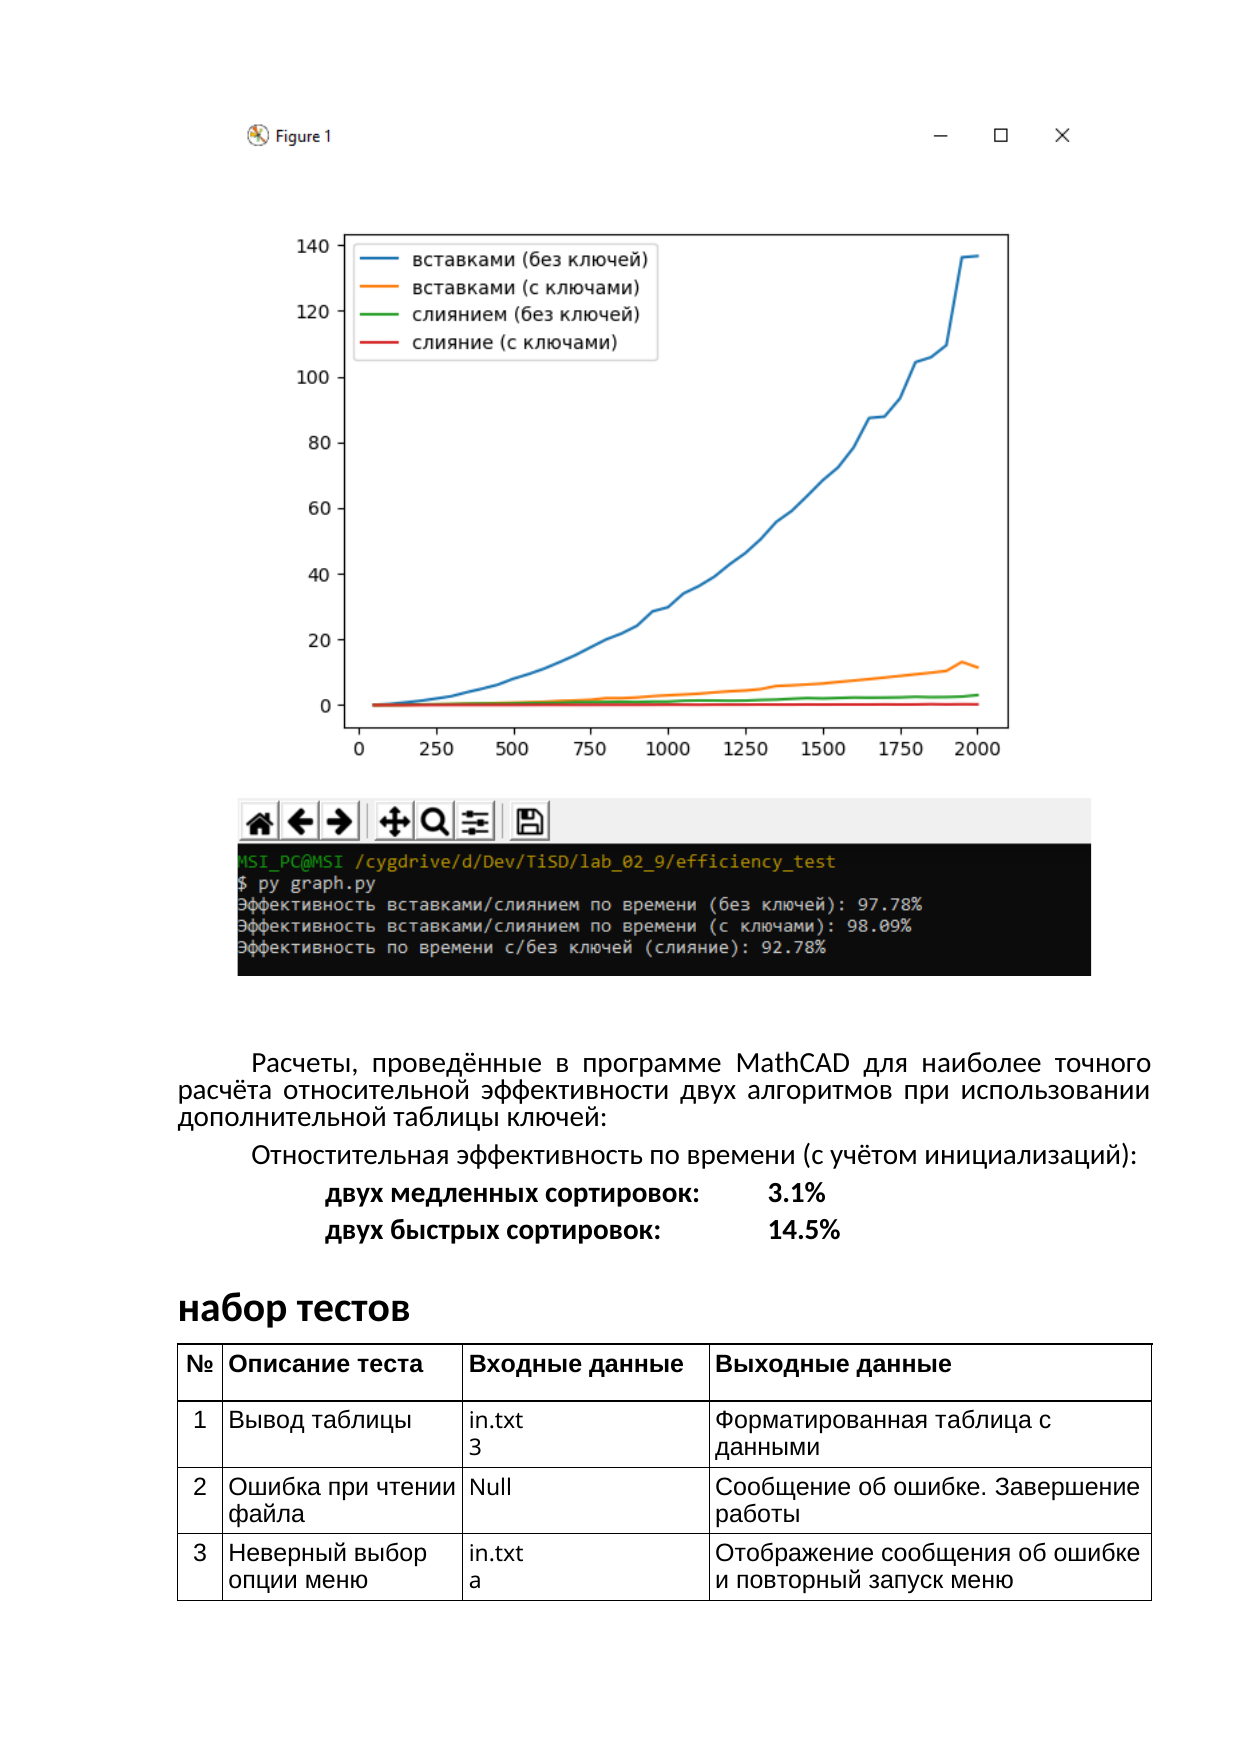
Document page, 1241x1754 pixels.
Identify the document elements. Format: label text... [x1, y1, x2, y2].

picture [237, 118, 1092, 976]
table_cell Null [463, 1468, 709, 1533]
table_cell 1 [178, 1402, 222, 1467]
text Отностительная эффективность по времени (с учётом инициализаций): [177, 1143, 1152, 1170]
table_cell Вывод таблицы [223, 1402, 462, 1467]
table_cell Отображение сообщения об ошибке и повторный запуск меню [710, 1534, 1151, 1600]
table_cell in.txt a [463, 1534, 709, 1600]
table_header Выходные данные [710, 1345, 1151, 1400]
table_cell 3 [178, 1534, 222, 1600]
text двух быстрых сортировок: 14.5% [177, 1218, 1152, 1245]
table_cell in.txt 3 [463, 1402, 709, 1467]
table_cell 2 [178, 1468, 222, 1533]
table_cell Неверный выбор опции меню [223, 1534, 462, 1600]
table_cell Форматированная таблица с данными [710, 1402, 1151, 1467]
text двух медленных сортировок: 3.1% [177, 1181, 1152, 1207]
table_header № [178, 1345, 222, 1400]
text набор тестов [177, 1299, 1152, 1327]
text Расчеты, проведённые в программе MathCAD для наиболее точного расчёта относительной эффективности двух алгоритмов при использовании дополнительной таблицы ключей: [177, 1051, 1152, 1132]
table_header Описание теста [223, 1345, 462, 1400]
table_cell Сообщение об ошибке. Завершение работы [710, 1468, 1151, 1533]
table_cell Ошибка при чтении файла [223, 1468, 462, 1533]
table_header Входные данные [463, 1345, 709, 1400]
